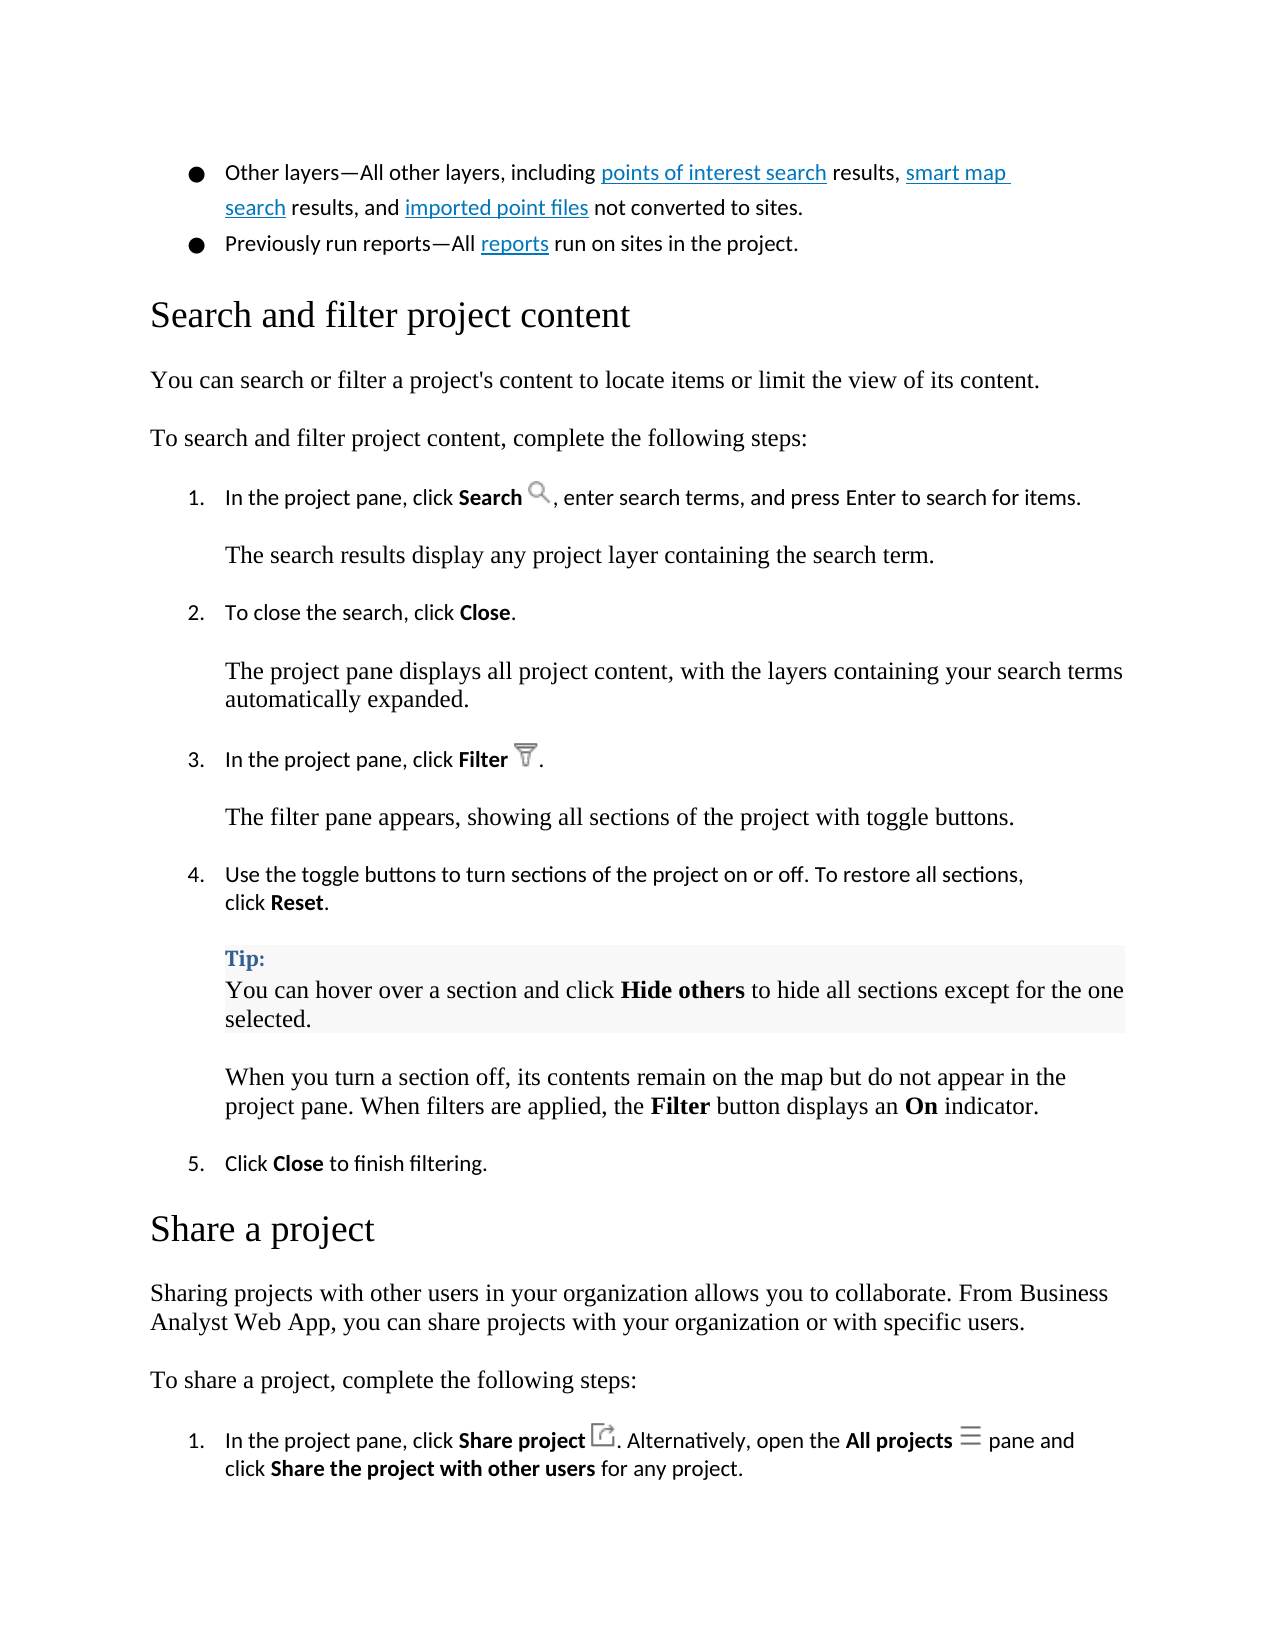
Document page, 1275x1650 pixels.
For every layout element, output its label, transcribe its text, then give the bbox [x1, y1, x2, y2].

picture [513, 742, 539, 768]
text Sharing projects with other users in your organization allows you to collaborate. From Business Analyst Web App, you can share projects with your organization or with specific users. [150, 1278, 1125, 1336]
subtitle Share a project [150, 1206, 1125, 1249]
list Other layers—All other layers, including points of interest search results, smart map search results, and imported point files not converted to sites. [187, 150, 1125, 221]
list In the project pane, click Share project . Alternatively, open the All projects pane and click Share the project with other users for any project. [187, 1423, 1125, 1482]
list Click Close to finish filtering. [187, 1149, 1125, 1177]
list Previously run reports—All reports run on sites in the project. [187, 221, 1125, 263]
list In the project pane, click Filter . [187, 742, 1125, 773]
text The project pane displays all project content, with the layers containing your search terms automatically expanded. [225, 656, 1125, 713]
picture [958, 1423, 983, 1448]
text To share a project, complete the following steps: [150, 1365, 1125, 1394]
text When you turn a section off, its contents remain on the map but do not appear in the project pane. When filters are applied, the Filter button displays an On indicator. [225, 1062, 1125, 1120]
picture [591, 1423, 616, 1448]
list In the project pane, click Search , enter search terms, and press Enter to search for items. [187, 481, 1125, 511]
picture [527, 480, 553, 506]
text To search and filter project content, complete the following steps: [150, 423, 1125, 452]
text The filter pane appears, showing all sections of the project with toggle buttons. [225, 802, 1125, 831]
subtitle Tip: [225, 945, 1125, 972]
text You can hover over a section and click Hide others to hide all sections except for the one selected. [225, 976, 1125, 1033]
text The search results display any project layer containing the search term. [225, 541, 1125, 569]
list Use the toggle buttons to turn sections of the project on or off. To restore all sections, click Reset. [187, 860, 1125, 916]
list To close the search, click Close. [187, 598, 1125, 627]
subtitle Search and filter project content [150, 293, 1125, 336]
text You can search or filter a project's content to locate items or limit the view of its content. [150, 365, 1125, 394]
